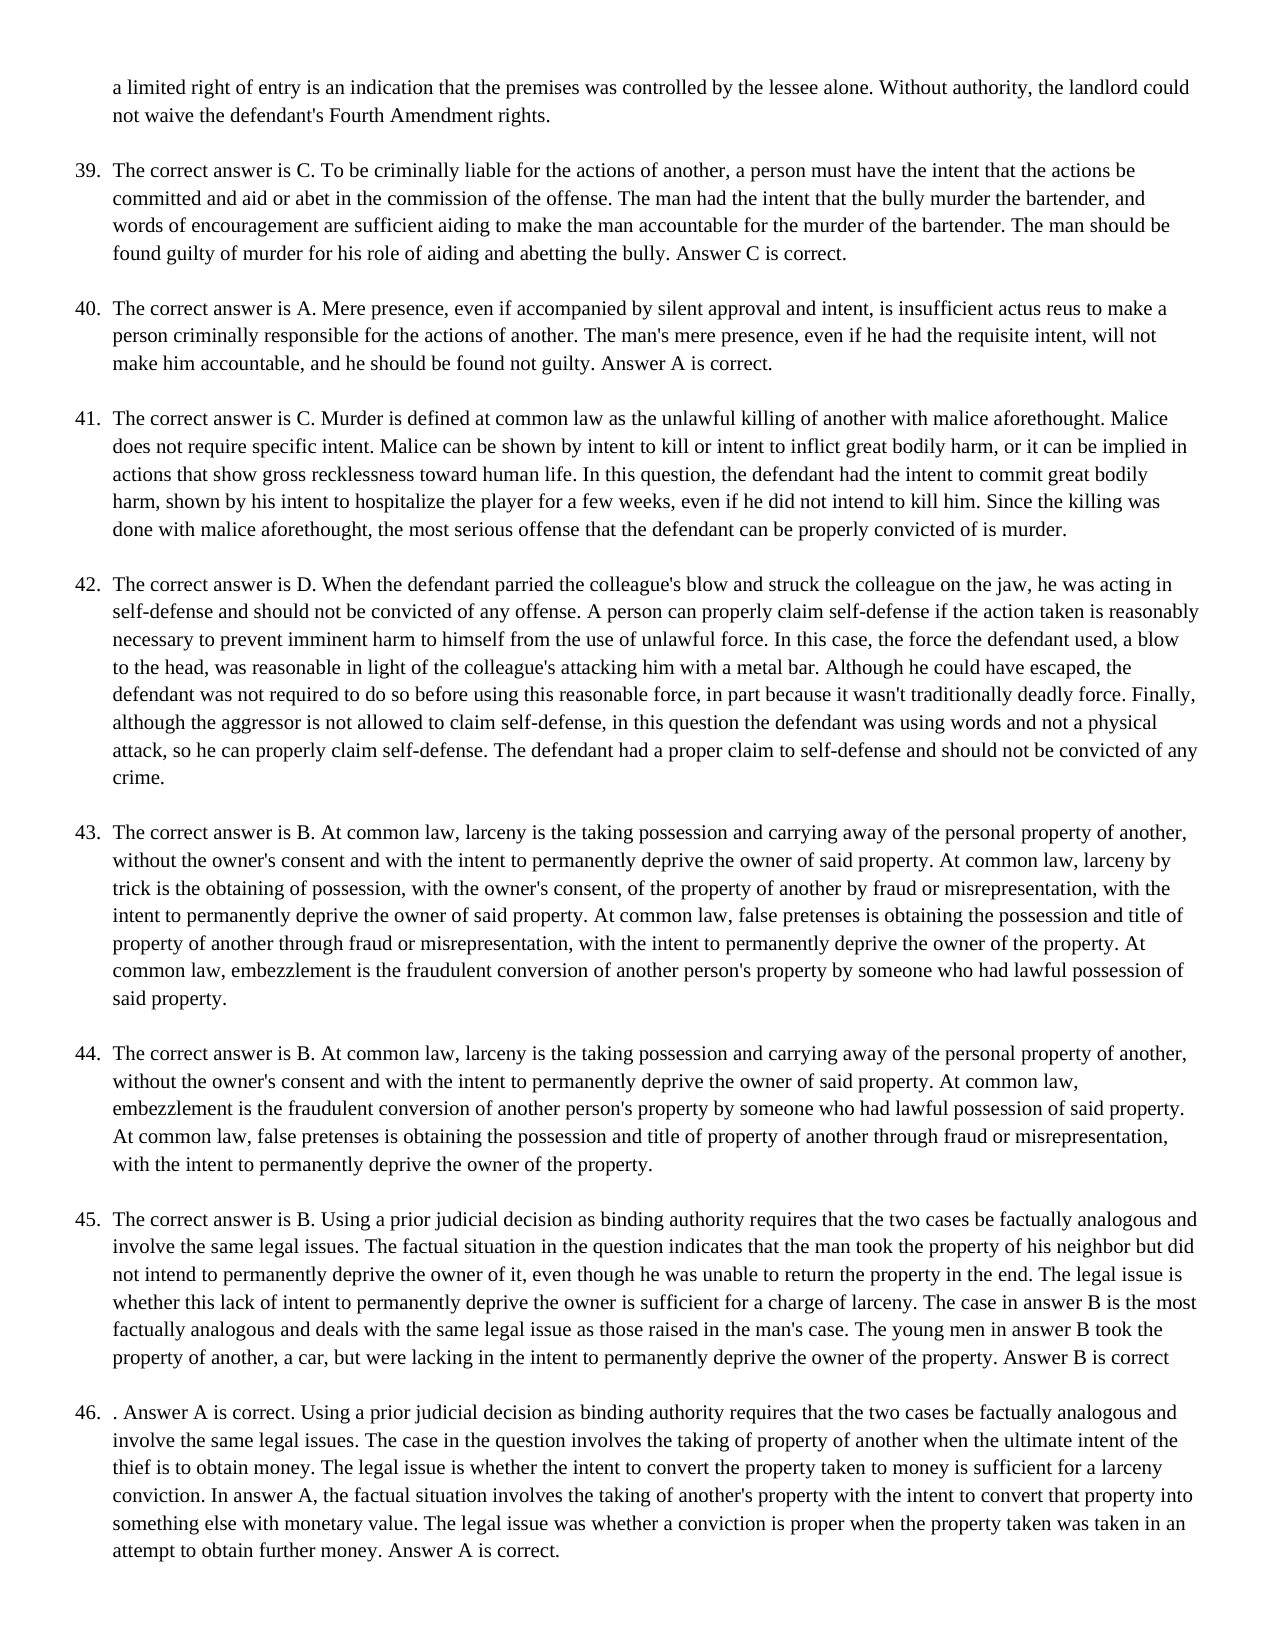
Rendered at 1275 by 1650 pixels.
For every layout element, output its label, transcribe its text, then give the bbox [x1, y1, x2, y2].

list The correct answer is D. When the defendant parried the colleague's blow and struck the colleague on the jaw, he was acting in self-defense and should not be convicted of any offense. A person can properly claim self-defense if the action taken is reasonably necessary to prevent imminent harm to himself from the use of unlawful force. In this case, the force the defendant used, a blow to the head, was reasonable in light of the colleague's attacking him with a metal bar. Although he could have escaped, the defendant was not required to do so before using this reasonable force, in part because it wasn't traditionally deadly force. Finally, although the aggressor is not allowed to claim self-defense, in this question the defendant was using words and not a physical attack, so he can properly claim self-defense. The defendant had a proper claim to self-defense and should not be convicted of any crime. [75, 572, 1200, 789]
list The correct answer is C. To be criminally liable for the actions of another, a person must have the intent that the actions be committed and aid or abet in the commission of the offense. The man had the intent that the bully murder the bartender, and words of encouragement are sufficient aiding to make the man accountable for the murder of the bartender. The man should be found guilty of murder for his role of aiding and abetting the bully. Answer C is correct. [75, 158, 1200, 265]
list . Answer A is correct. Using a prior judicial decision as binding authority requires that the two cases be factually analogous and involve the same legal issues. The case in the question involves the taking of property of another when the ultimate intent of the thief is to obtain money. The legal issue is whether the intent to convert the property taken to money is sufficient for a larceny conviction. In answer A, the factual situation involves the taking of another's property with the intent to convert that property into something else with monetary value. The legal issue was whether a conviction is proper when the property taken was taken in an attempt to obtain further money. Answer A is correct. [75, 1400, 1200, 1562]
list The correct answer is C. Murder is defined at common law as the unlawful killing of another with malice aforethought. Malice does not require specific intent. Malice can be shown by intent to kill or intent to inflict great bodily harm, or it can be implied in actions that show gross recklessness toward human life. In this question, the defendant had the intent to commit great bodily harm, shown by his intent to hospitalize the player for a few weeks, even if he did not intend to kill him. Since the killing was done with malice aforethought, the most serious offense that the defendant can be properly convicted of is murder. [75, 406, 1200, 541]
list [75, 75, 1200, 127]
list The correct answer is B. At common law, larceny is the taking possession and carrying away of the personal property of another, without the owner's consent and with the intent to permanently deprive the owner of said property. At common law, larceny by trick is the obtaining of possession, with the owner's consent, of the property of another by fraud or misrepresentation, with the intent to permanently deprive the owner of said property. At common law, false pretenses is obtaining the possession and title of property of another through fraud or misrepresentation, with the intent to permanently deprive the owner of the property. At common law, embezzlement is the fraudulent conversion of another person's property by someone who had lawful possession of said property. [75, 820, 1200, 1010]
list The correct answer is B. At common law, larceny is the taking possession and carrying away of the personal property of another, without the owner's consent and with the intent to permanently deprive the owner of said property. At common law, embezzlement is the fraudulent conversion of another person's property by someone who had lawful possession of said property. At common law, false pretenses is obtaining the possession and title of property of another through fraud or misrepresentation, with the intent to permanently deprive the owner of the property. [75, 1041, 1200, 1176]
list The correct answer is A. Mere presence, even if accompanied by silent approval and intent, is insufficient actus reus to make a person criminally responsible for the actions of another. The man's mere presence, even if he had the requisite intent, will not make him accountable, and he should be found not guilty. Answer A is correct. [75, 296, 1200, 375]
list The correct answer is B. Using a prior judicial decision as binding authority requires that the two cases be factually analogous and involve the same legal issues. The factual situation in the question indicates that the man took the property of his neighbor but did not intend to permanently deprive the owner of it, even though he was unable to return the property in the end. The legal issue is whether this lack of intent to permanently deprive the owner is sufficient for a charge of larceny. The case in answer B is the most factually analogous and deals with the same legal issue as those raised in the man's case. The young men in answer B took the property of another, a car, but were lacking in the intent to permanently deprive the owner of the property. Answer B is correct [75, 1207, 1200, 1369]
